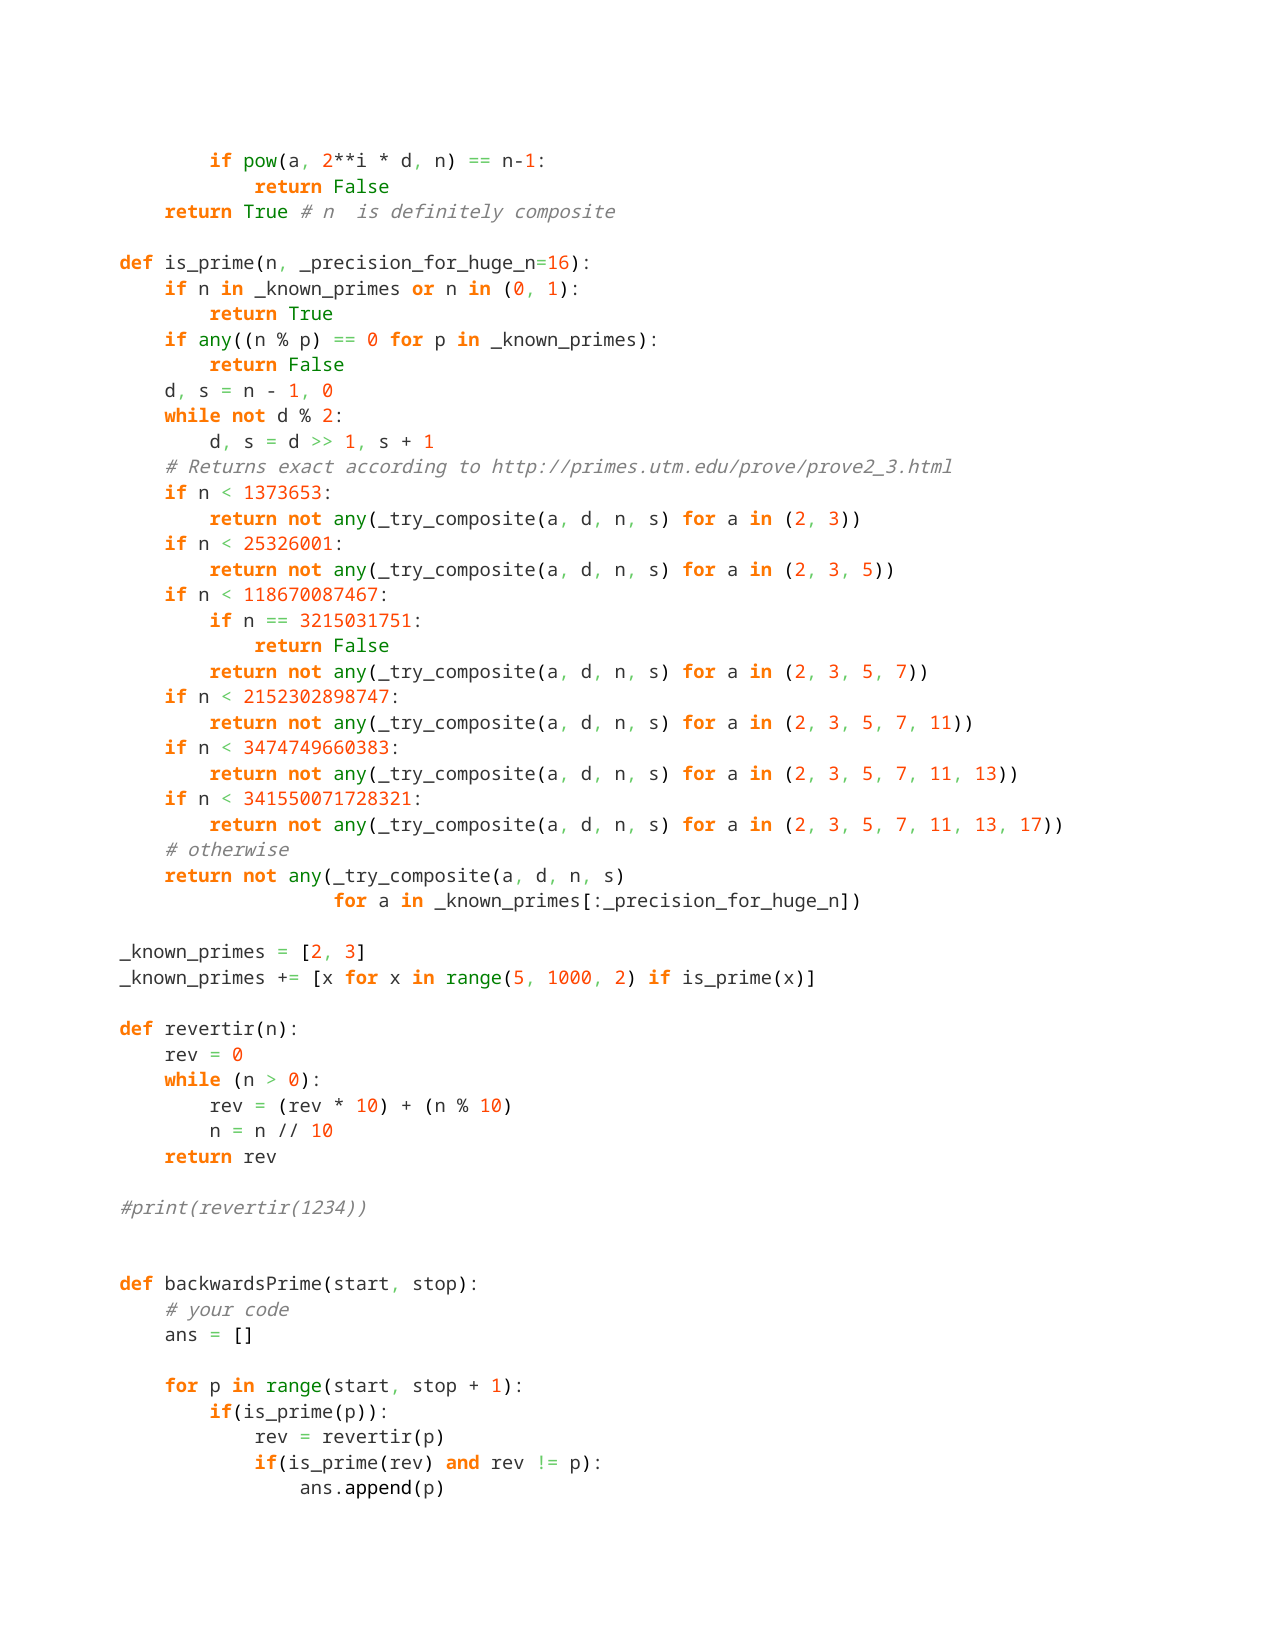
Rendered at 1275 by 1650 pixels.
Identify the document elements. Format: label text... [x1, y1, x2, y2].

text n = n // 10 [119, 1117, 1098, 1143]
text return not any(_try_composite(a, d, n, s) for a in (2, 3)) [119, 505, 1098, 530]
text return False [119, 352, 1098, 377]
text if(is_prime(p)): [119, 1398, 1098, 1424]
text #print(revertir(1234)) [119, 1194, 1098, 1219]
text for p in range(start, stop + 1): [119, 1373, 1098, 1398]
text if any((n % p) == 0 for p in _known_primes): [119, 326, 1098, 352]
text return not any(_try_composite(a, d, n, s) for a in (2, 3, 5, 7, 11, 13, 17)) [119, 811, 1098, 837]
text while (n > 0): [119, 1066, 1098, 1092]
text _known_primes += [x for x in range(5, 1000, 2) if is_prime(x)] [119, 964, 1098, 990]
text return rev [119, 1143, 1098, 1168]
text return True # n is definitely composite [119, 199, 1098, 224]
text return not any(_try_composite(a, d, n, s) for a in (2, 3, 5)) [119, 556, 1098, 581]
text if pow(a, 2**i * d, n) == n-1: [119, 148, 1098, 173]
text _known_primes = [2, 3] [119, 939, 1098, 964]
text def is_prime(n, _precision_for_huge_n=16): [119, 250, 1098, 275]
text # Returns exact according to http://primes.utm.edu/prove/prove2_3.html [119, 454, 1098, 479]
text d, s = d >> 1, s + 1 [119, 428, 1098, 454]
text if n < 25326001: [119, 530, 1098, 556]
text for a in _known_primes[:_precision_for_huge_n]) [119, 888, 1098, 913]
text rev = 0 [119, 1041, 1098, 1066]
text rev = (rev * 10) + (n % 10) [119, 1092, 1098, 1117]
text return not any(_try_composite(a, d, n, s) [119, 862, 1098, 888]
text rev = revertir(p) [119, 1424, 1098, 1449]
text if(is_prime(rev) and rev != p): [119, 1449, 1098, 1475]
text return not any(_try_composite(a, d, n, s) for a in (2, 3, 5, 7, 11, 13)) [119, 760, 1098, 786]
text return True [119, 301, 1098, 326]
text if n in _known_primes or n in (0, 1): [119, 275, 1098, 301]
text ans.append(p) [119, 1475, 1098, 1500]
text if n < 1373653: [119, 479, 1098, 505]
text if n < 118670087467: [119, 581, 1098, 607]
text return False [119, 632, 1098, 658]
text if n < 2152302898747: [119, 683, 1098, 709]
text while not d % 2: [119, 403, 1098, 428]
text if n < 341550071728321: [119, 786, 1098, 811]
text ans = [] [119, 1322, 1098, 1347]
text # otherwise [119, 837, 1098, 862]
text return not any(_try_composite(a, d, n, s) for a in (2, 3, 5, 7, 11)) [119, 709, 1098, 734]
text def revertir(n): [119, 1015, 1098, 1041]
text # your code [119, 1296, 1098, 1322]
text return False [119, 173, 1098, 199]
text return not any(_try_composite(a, d, n, s) for a in (2, 3, 5, 7)) [119, 658, 1098, 683]
text d, s = n - 1, 0 [119, 377, 1098, 403]
text def backwardsPrime(start, stop): [119, 1271, 1098, 1296]
text if n < 3474749660383: [119, 734, 1098, 760]
text if n == 3215031751: [119, 607, 1098, 632]
